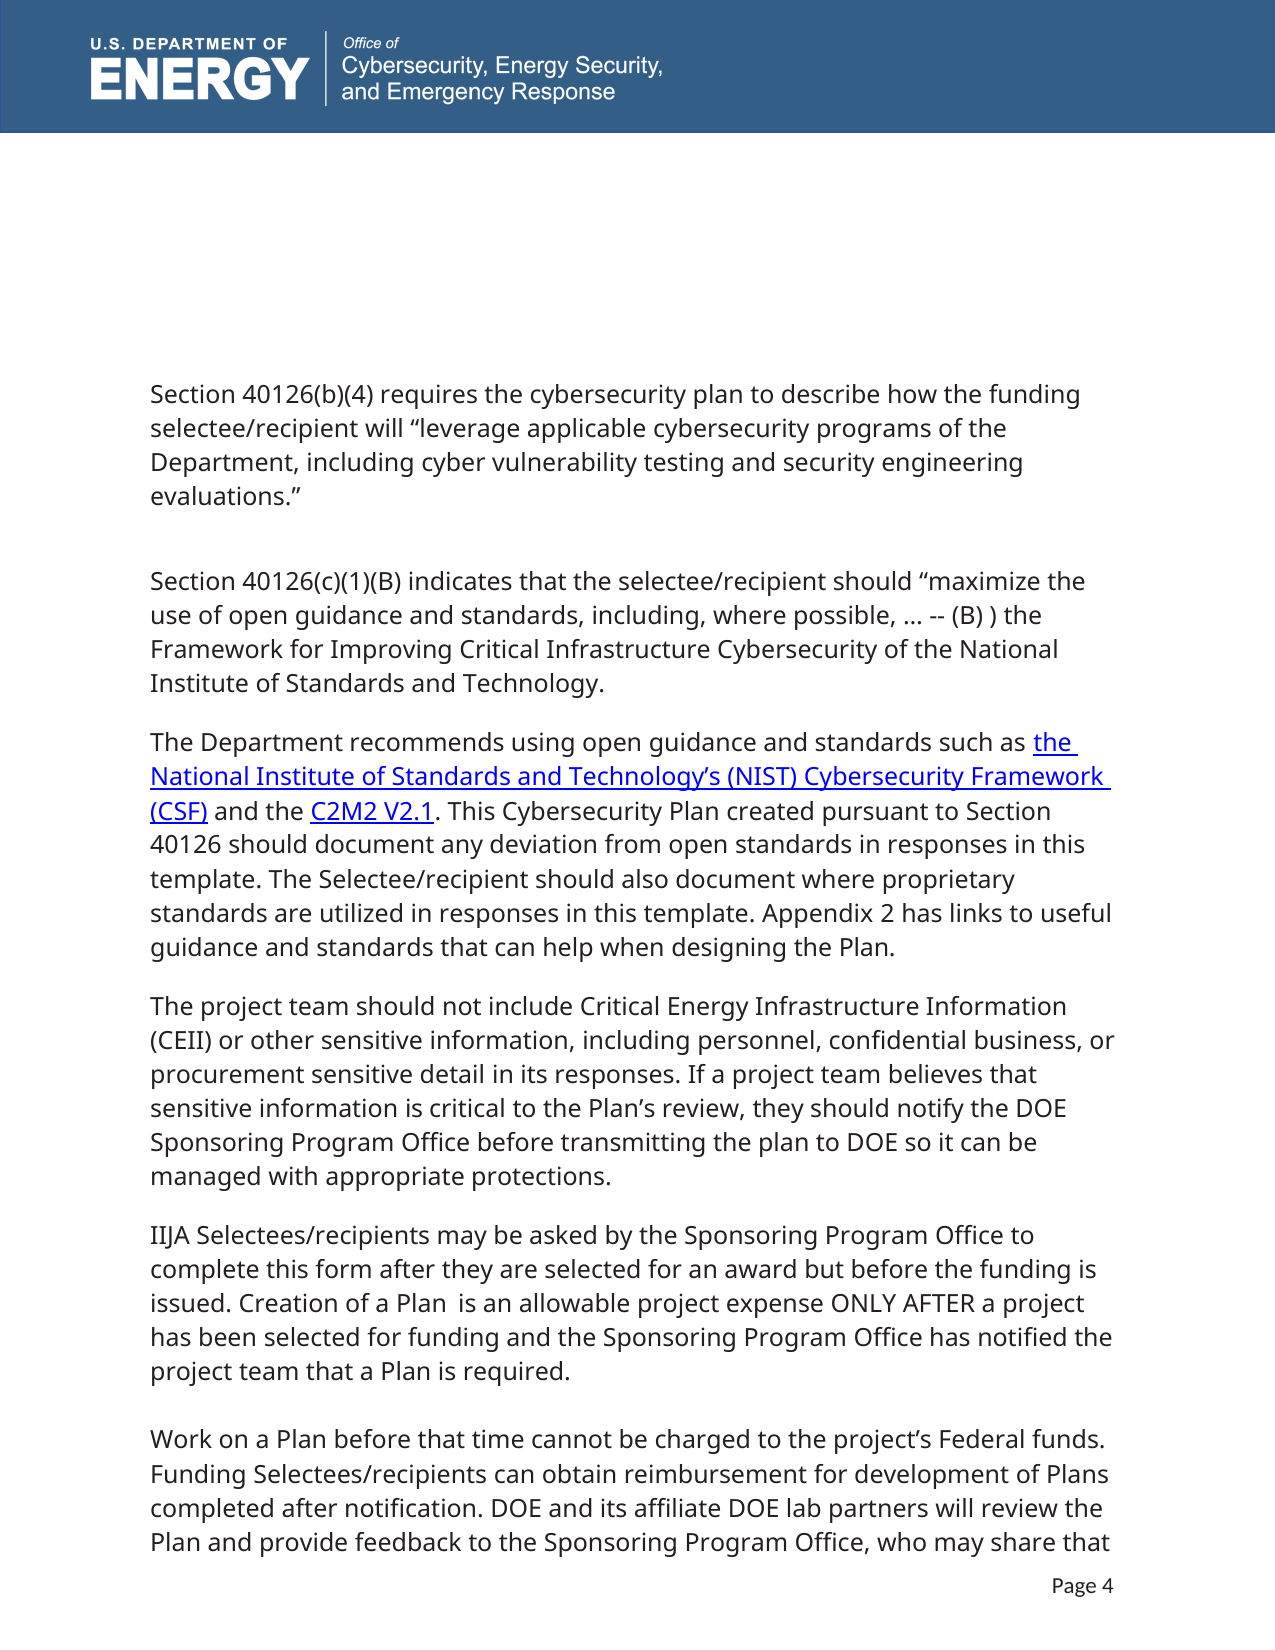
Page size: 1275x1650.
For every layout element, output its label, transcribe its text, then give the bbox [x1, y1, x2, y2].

text Section 40126(c)(1)(B) indicates that the selectee/recipient should “maximize the use of open guidance and standards, including, where possible, … -- (B) ) the Framework for Improving Critical Infrastructure Cybersecurity of the National Institute of Standards and Technology. [150, 564, 1118, 700]
text The Department recommends using open guidance and standards such as the National Institute of Standards and Technology’s (NIST) Cybersecurity Framework (CSF) and the C2M2 V2.1. This Cybersecurity Plan created pursuant to Section 40126 should document any deviation from open standards in responses in this template. The Selectee/recipient should also document where proprietary standards are utilized in responses in this template. Appendix 2 has links to useful guidance and standards that can help when designing the Plan. [150, 725, 1126, 963]
text IIJA Selectees/recipients may be asked by the Sponsoring Program Office to complete this form after they are selected for an award but before the funding is issued. Creation of a Plan is an allowable project expense ONLY AFTER a project has been selected for funding and the Sponsoring Program Office has notified the project team that a Plan is required. [150, 1218, 1124, 1422]
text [150, 1422, 1126, 1558]
picture [90, 30, 662, 107]
text The project team should not include Critical Energy Infrastructure Information (CEII) or other sensitive information, including personnel, confidential business, or procurement sensitive detail in its responses. If a project team believes that sensitive information is critical to the Plan’s review, they should notify the DOE Sponsoring Program Office before transmitting the plan to DOE so it can be managed with appropriate protections. [150, 988, 1124, 1193]
text Section 40126(b)(4) requires the cybersecurity plan to describe how the funding selectee/recipient will “leverage applicable cybersecurity programs of the Department, including cyber vulnerability testing and security engineering evaluations.” [150, 377, 1118, 513]
